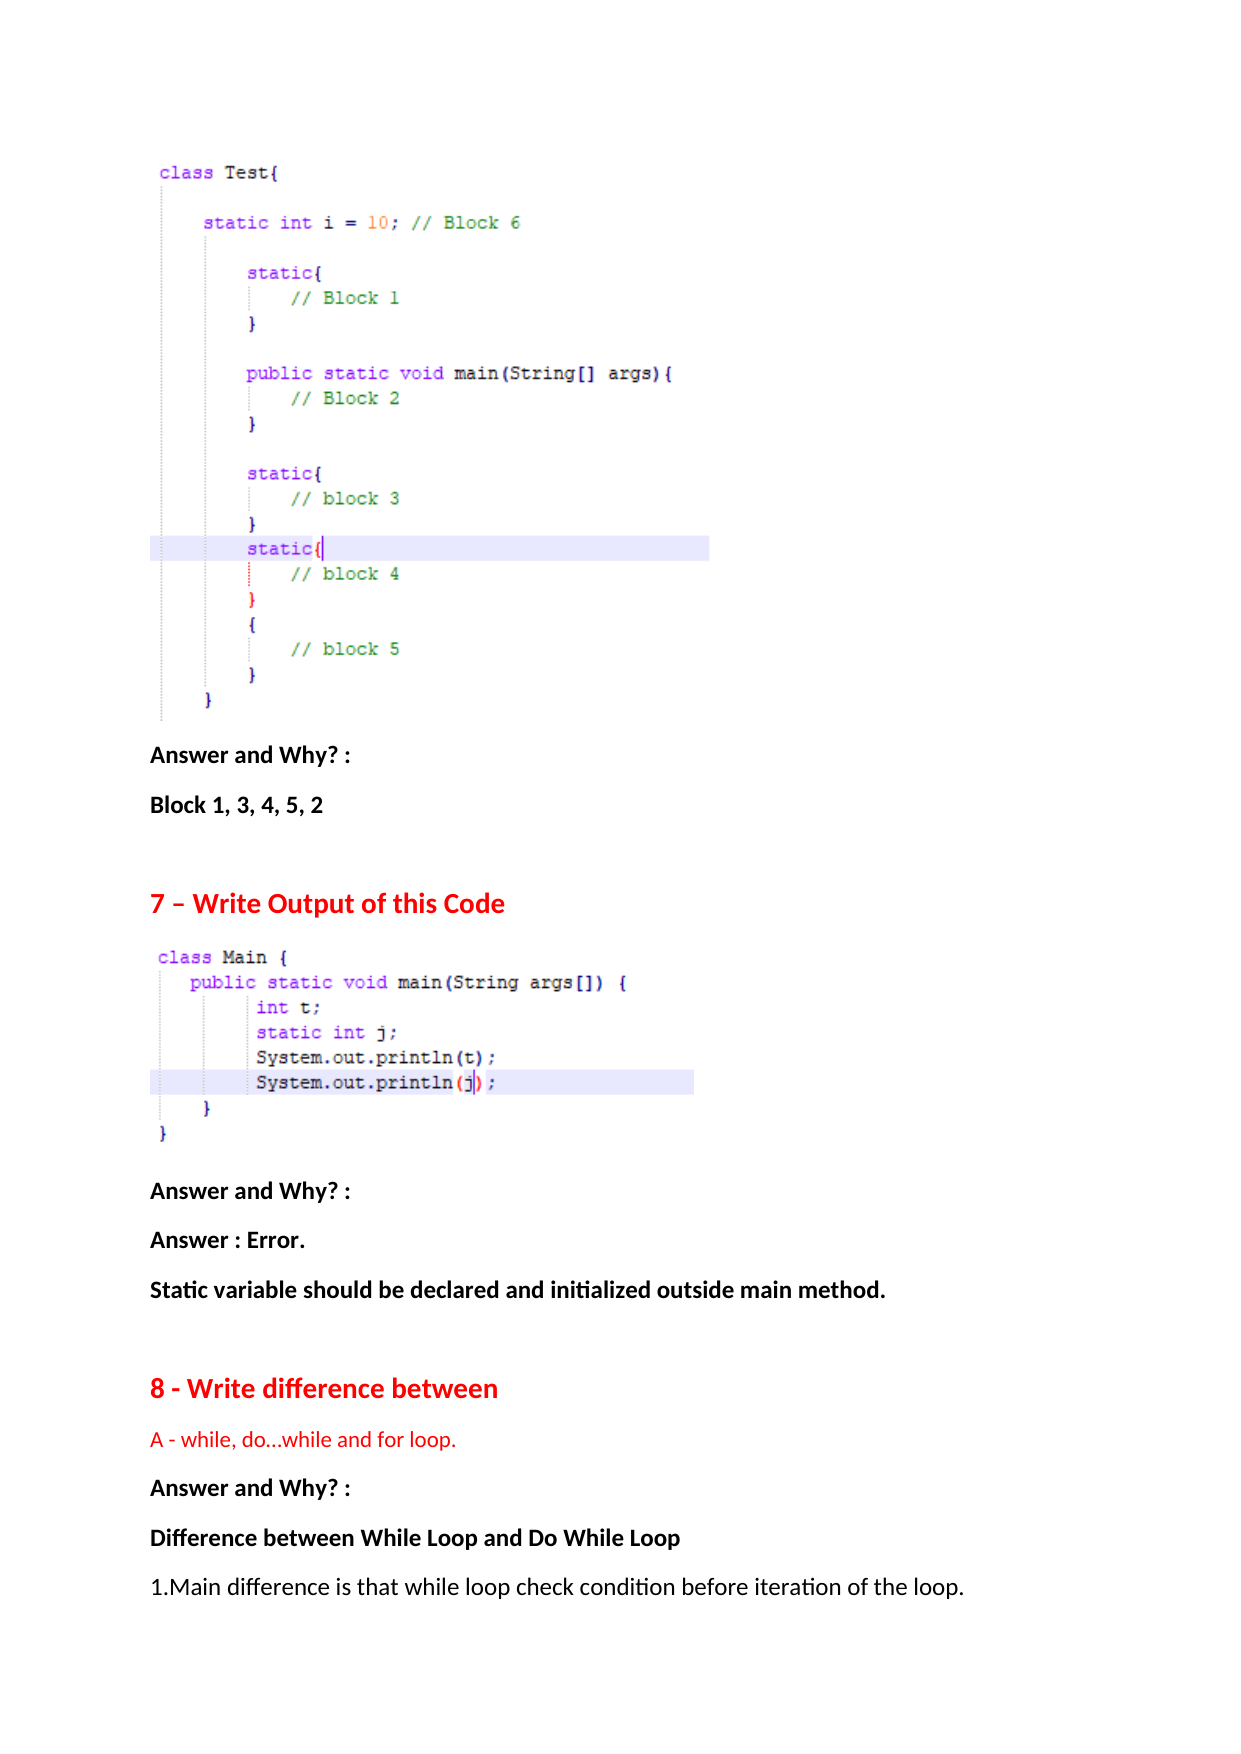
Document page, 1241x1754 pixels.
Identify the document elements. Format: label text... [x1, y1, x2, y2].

text Answer and Why? : [150, 739, 1090, 770]
text Answer and Why? : [150, 1175, 1090, 1205]
text Block 1, 3, 4, 5, 2 [150, 789, 1090, 819]
text 8 - Write difference between [150, 1370, 1090, 1406]
text Static variable should be declared and initialized outside main method. [150, 1274, 1090, 1304]
text A - while, do…while and for loop. [150, 1426, 1090, 1453]
text 1.Main difference is that while loop check condition before iteration of the loop. [150, 1572, 1090, 1602]
text 7 – Write Output of this Code [150, 885, 1090, 921]
text Answer : Error. [150, 1224, 1090, 1255]
picture [150, 940, 694, 1156]
text Answer and Why? : [150, 1472, 1090, 1503]
text Difference between While Loop and Do While Loop [150, 1522, 1090, 1552]
picture [150, 150, 710, 721]
